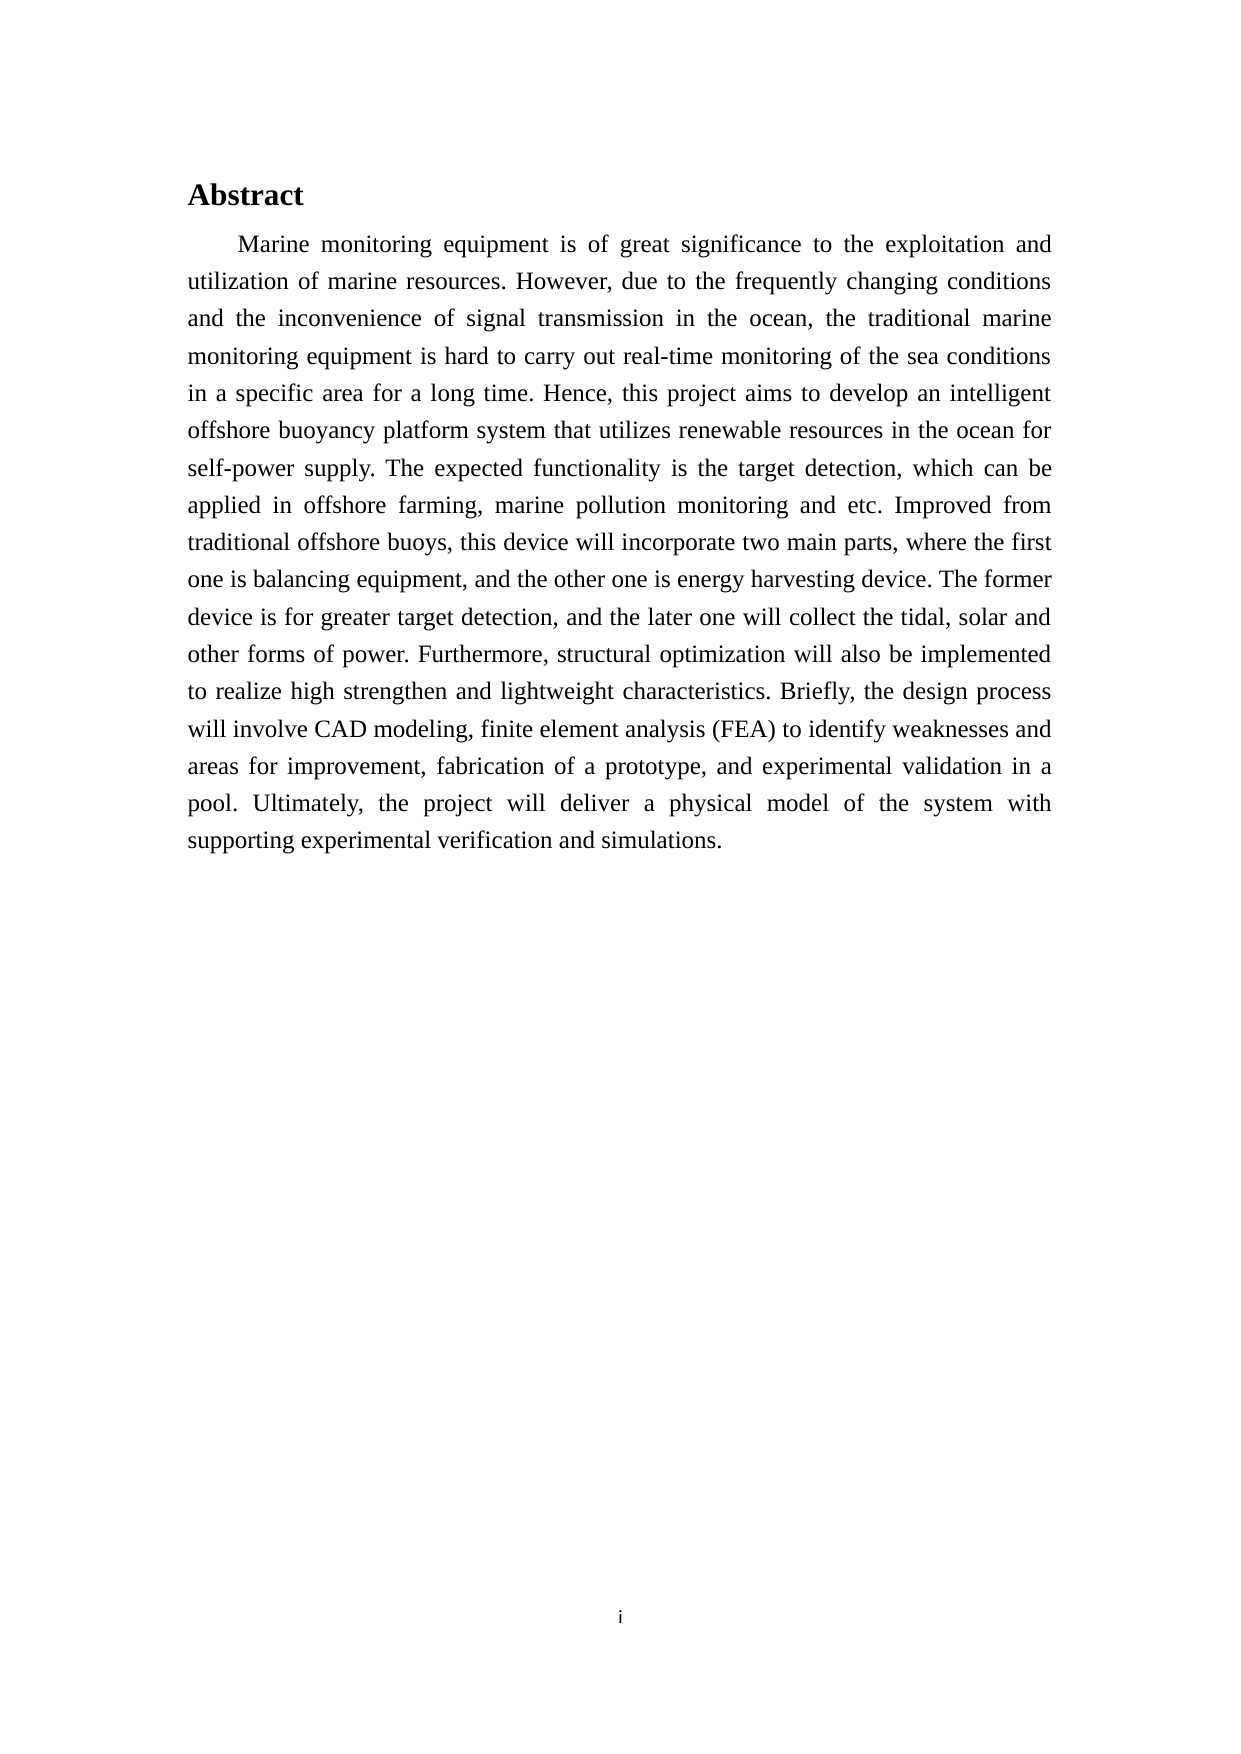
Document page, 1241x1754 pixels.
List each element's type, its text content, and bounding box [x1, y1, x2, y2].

text Marine monitoring equipment is of great significance to the exploitation and utilization of marine resources. However, due to the frequently changing conditions and the inconvenience of signal transmission in the ocean, the traditional marine monitoring equipment is hard to carry out real-time monitoring of the sea conditions in a specific area for a long time. Hence, this project aims to develop an intelligent offshore buoyancy platform system that utilizes renewable resources in the ocean for self-power supply. The expected functionality is the target detection, which can be applied in offshore farming, marine pollution monitoring and etc. Improved from traditional offshore buoys, this device will incorporate two main parts, where the first one is balancing equipment, and the other one is energy harvesting device. The former device is for greater target detection, and the later one will collect the tidal, solar and other forms of power. Furthermore, structural optimization will also be implemented to realize high strengthen and lightweight characteristics. Briefly, the design process will involve CAD modeling, finite element analysis (FEA) to identify weaknesses and areas for improvement, fabrication of a prototype, and experimental validation in a pool. Ultimately, the project will deliver a physical model of the system with supporting experimental verification and simulations. [187, 227, 1053, 856]
text Abstract [187, 162, 1053, 227]
